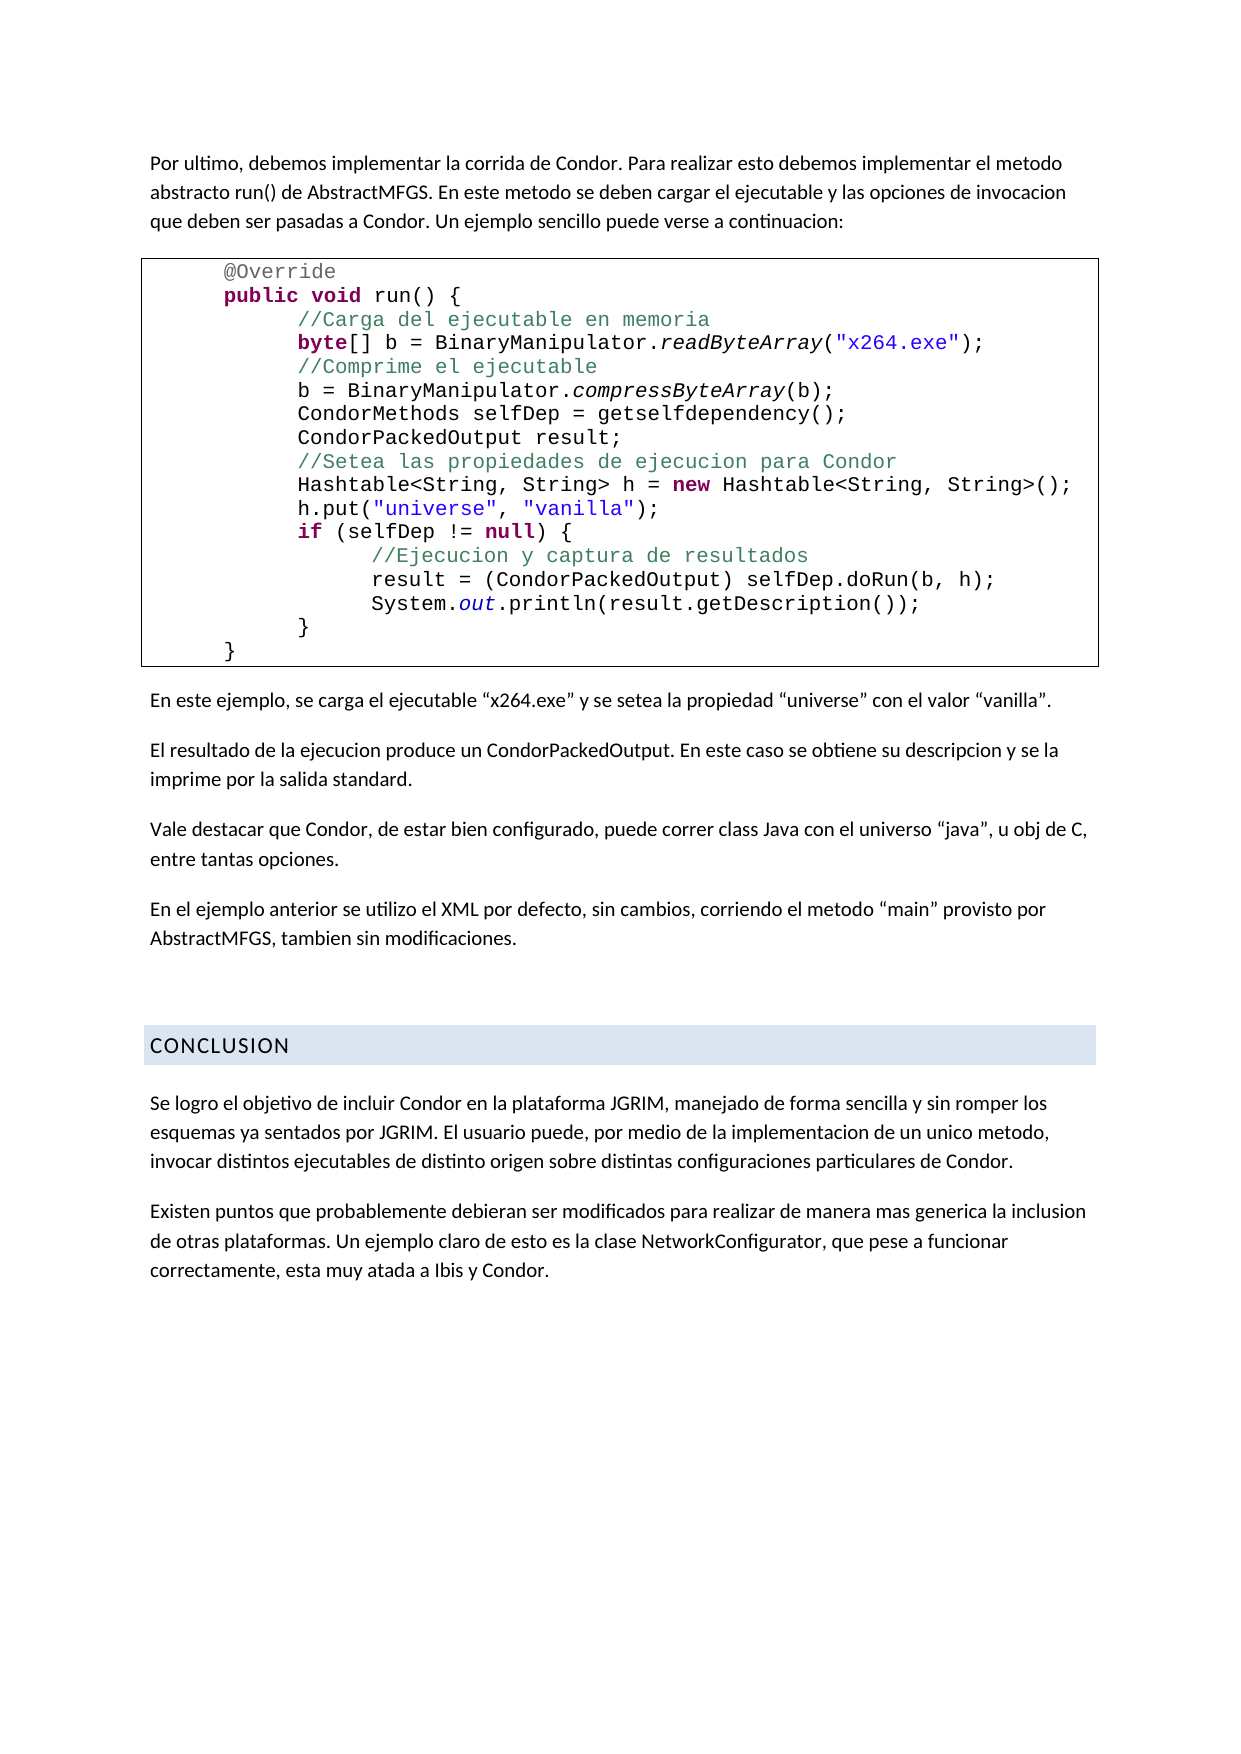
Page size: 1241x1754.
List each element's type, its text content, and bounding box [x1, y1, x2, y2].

text //Carga del ejecutable en memoria [150, 309, 1090, 332]
text result = (CondorPackedOutput) selfDep.doRun(b, h); [150, 569, 1090, 592]
text CondorMethods selfDep = getselfdependency(); [150, 403, 1090, 427]
text Vale destacar que Condor, de estar bien configurado, puede correr class Java con el universo “java”, u obj de C, entre tantas opciones. [150, 817, 1090, 871]
text @Override [142, 259, 1098, 285]
text b = BinaryManipulator.compressByteArray(b); [150, 380, 1090, 403]
text En este ejemplo, se carga el ejecutable “x264.exe” y se setea la propiedad “universe” con el valor “vanilla”. [150, 687, 1090, 713]
subtitle Conclusion [150, 1031, 1090, 1059]
text En el ejemplo anterior se utilizo el XML por defecto, sin cambios, corriendo el metodo “main” provisto por AbstractMFGS, tambien sin modificaciones. [150, 896, 1090, 950]
text Se logro el objetivo de incluir Condor en la plataforma JGRIM, manejado de forma sencilla y sin romper los esquemas ya sentados por JGRIM. El usuario puede, por medio de la implementacion de un unico metodo, invocar distintos ejecutables de distinto origen sobre distintas configuraciones particulares de Condor. [150, 1090, 1090, 1174]
text public void run() { [150, 285, 1090, 309]
text //Setea las propiedades de ejecucion para Condor [150, 451, 1090, 474]
text Hashtable<String, String> h = new Hashtable<String, String>(); [150, 474, 1090, 498]
text byte[] b = BinaryManipulator.readByteArray("x264.exe"); [150, 332, 1090, 356]
text } [142, 637, 1098, 666]
text Por ultimo, debemos implementar la corrida de Condor. Para realizar esto debemos implementar el metodo abstracto run() de AbstractMFGS. En este metodo se deben cargar el ejecutable y las opciones de invocacion que deben ser pasadas a Condor. Un ejemplo sencillo puede verse a continuacion: [150, 150, 1090, 234]
text //Comprime el ejecutable [150, 356, 1090, 380]
text if (selfDep != null) { [150, 522, 1090, 545]
text } [150, 616, 1090, 637]
text El resultado de la ejecucion produce un CondorPackedOutput. En este caso se obtiene su descripcion y se la imprime por la salida standard. [150, 737, 1090, 792]
text CondorPackedOutput result; [150, 427, 1090, 451]
text //Ejecucion y captura de resultados [150, 545, 1090, 569]
text Existen puntos que probablemente debieran ser modificados para realizar de manera mas generica la inclusion de otras plataformas. Un ejemplo claro de esto es la clase NetworkConfigurator, que pese a funcionar correctamente, esta muy atada a Ibis y Condor. [150, 1199, 1090, 1282]
text h.put("universe", "vanilla"); [150, 498, 1090, 522]
text System.out.println(result.getDescription()); [150, 592, 1090, 616]
